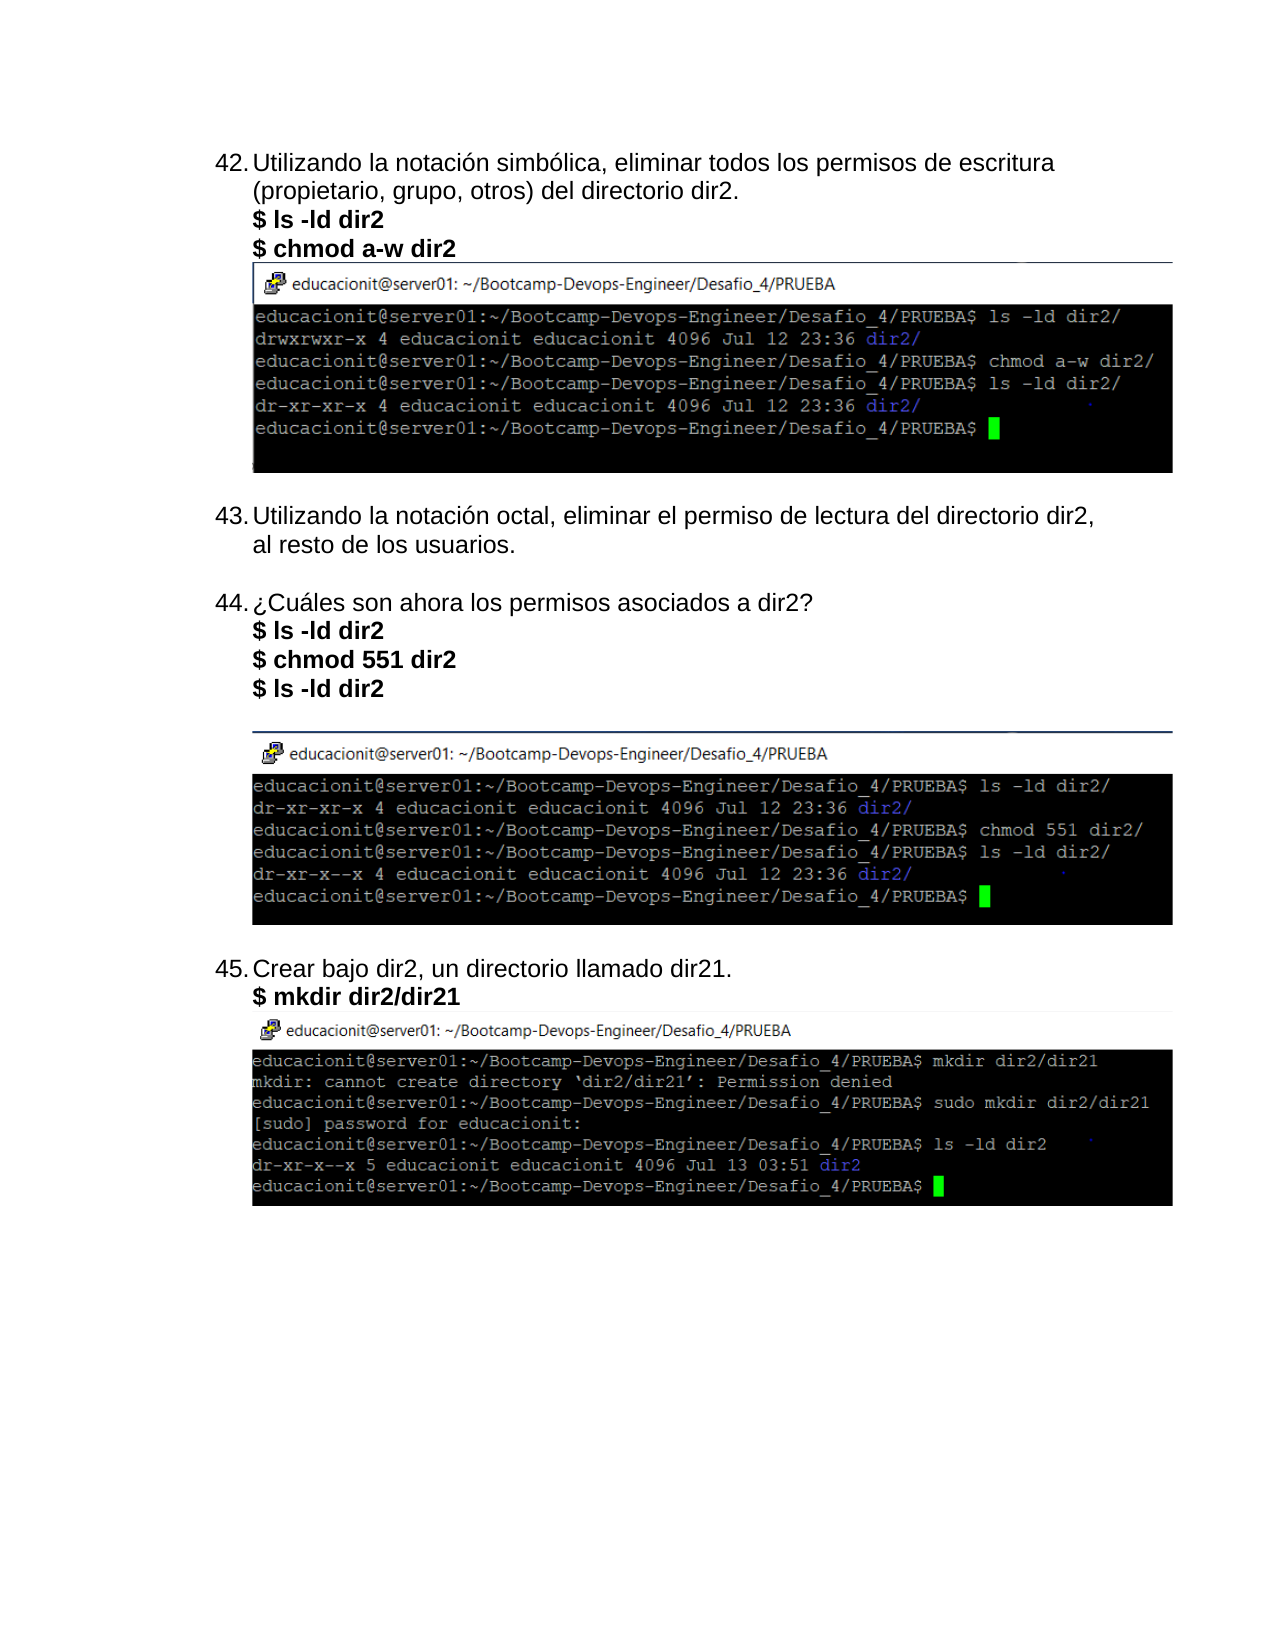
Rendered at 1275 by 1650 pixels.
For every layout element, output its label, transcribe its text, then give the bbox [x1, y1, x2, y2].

list ¿Cuáles son ahora los permisos asociados a dir2? [215, 587, 1098, 616]
list $ ls -ld dir2 [252, 205, 1098, 234]
list $ mkdir dir2/dir21 [252, 982, 1098, 1011]
picture [252, 1011, 1173, 1206]
picture [252, 731, 1173, 925]
picture [252, 262, 1173, 473]
list $ chmod a-w dir2 [252, 234, 1098, 262]
list Utilizando la notación simbólica, eliminar todos los permisos de escritura (propietario, grupo, otros) del directorio dir2. [215, 148, 1098, 205]
list $ ls -ld dir2 [252, 674, 1098, 702]
list Crear bajo dir2, un directorio llamado dir21. [215, 953, 1098, 982]
list $ chmod 551 dir2 [252, 645, 1098, 674]
list Utilizando la notación octal, eliminar el permiso de lectura del directorio dir2, al resto de los usuarios. [215, 501, 1098, 559]
list $ ls -ld dir2 [252, 616, 1098, 645]
